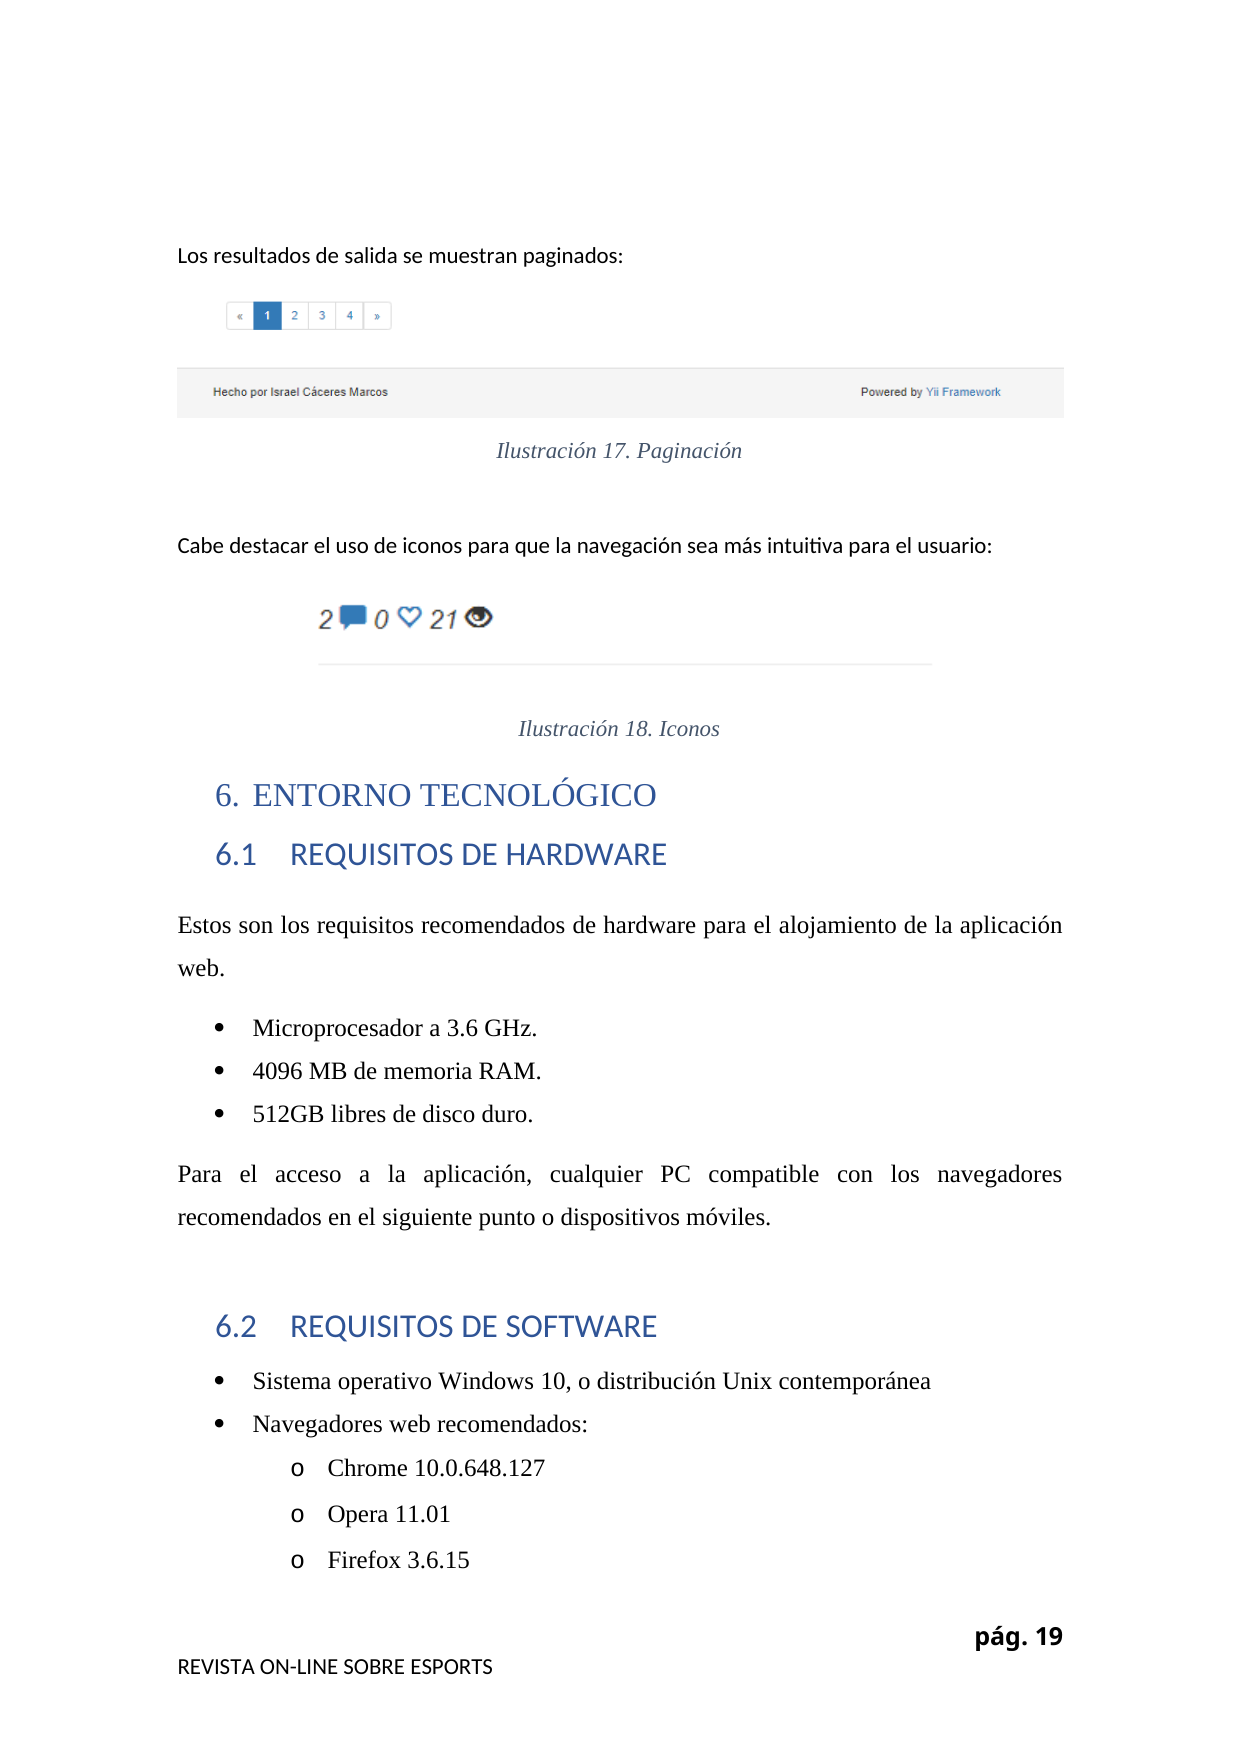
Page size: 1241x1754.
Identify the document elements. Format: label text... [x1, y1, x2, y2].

text Ilustración 17. Paginación [177, 437, 1063, 463]
list REQUISITOS DE HARDWARE [215, 833, 1063, 873]
list Sistema operativo Windows 10, o distribución Unix contemporánea [215, 1366, 1063, 1395]
text Los resultados de salida se muestran paginados: [177, 241, 1063, 269]
list Firefox 3.6.15 [290, 1545, 1063, 1576]
picture [303, 577, 937, 697]
text Cabe destacar el uso de iconos para que la navegación sea más intuitiva para el usuario: [177, 531, 1063, 559]
text Ilustración 18. Iconos [177, 716, 1063, 742]
list Navegadores web recomendados: [215, 1409, 1063, 1438]
list Chrome 10.0.648.127 [290, 1453, 1063, 1483]
list Opera 11.01 [290, 1499, 1063, 1530]
text Para el acceso a la aplicación, cualquier PC compatible con los navegadores recomendados en el siguiente punto o dispositivos móviles. [177, 1159, 1063, 1231]
text Estos son los requisitos recomendados de hardware para el alojamiento de la aplicación web. [177, 910, 1063, 982]
list 512GB libres de disco duro. [215, 1099, 1063, 1128]
picture [177, 288, 1064, 418]
subtitle ENTORNO TECNOLÓGICO [215, 775, 1063, 813]
list Microprocesador a 3.6 GHz. [215, 1013, 1063, 1042]
list REQUISITOS DE SOFTWARE [215, 1305, 1063, 1346]
list 4096 MB de memoria RAM. [215, 1056, 1063, 1085]
